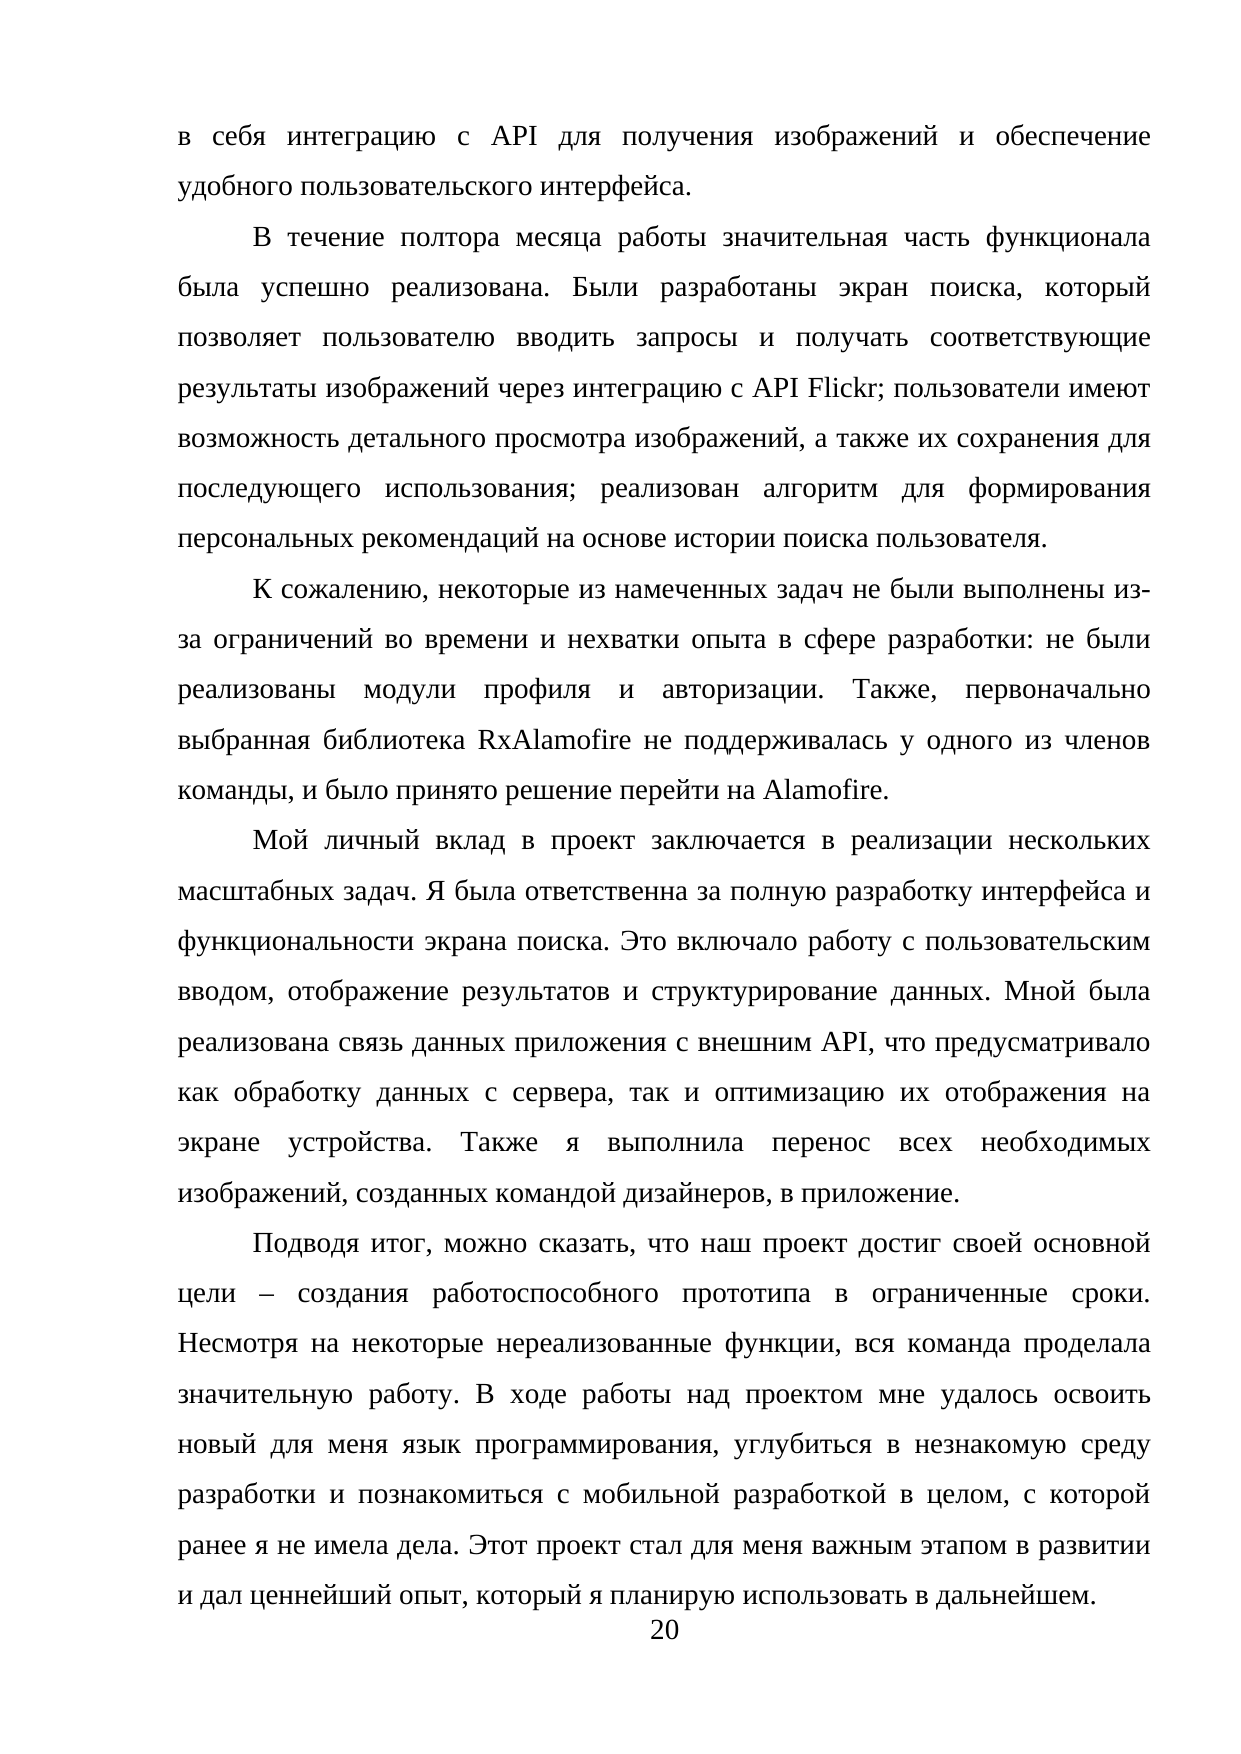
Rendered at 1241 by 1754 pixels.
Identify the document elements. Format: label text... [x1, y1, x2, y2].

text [177, 118, 1152, 202]
text Мой личный вклад в проект заключается в реализации нескольких масштабных задач. Я была ответственна за полную разработку интерфейса и функциональности экрана поиска. Это включало работу с пользовательским вводом, отображение результатов и структурирование данных. Мной была реализована связь данных приложения с внешним API, что предусматривало как обработку данных с сервера, так и оптимизацию их отображения на экране устройства. Также я выполнила перенос всех необходимых изображений, созданных командой дизайнеров, в приложение. [177, 822, 1152, 1208]
text В течение полтора месяца работы значительная часть функционала была успешно реализована. Были разработаны экран поиска, который позволяет пользователю вводить запросы и получать соответствующие результаты изображений через интеграцию с API Flickr; пользователи имеют возможность детального просмотра изображений, а также их сохранения для последующего использования; реализован алгоритм для формирования персональных рекомендаций на основе истории поиска пользователя. [177, 219, 1152, 554]
text К сожалению, некоторые из намеченных задач не были выполнены из-за ограничений во времени и нехватки опыта в сфере разработки: не были реализованы модули профиля и авторизации. Также, первоначально выбранная библиотека RxAlamofire не поддерживалась у одного из членов команды, и было принято решение перейти на Alamofire. [177, 571, 1152, 806]
text Подводя итог, можно сказать, что наш проект достиг своей основной цели – создания работоспособного прототипа в ограниченные сроки. Несмотря на некоторые нереализованные функции, вся команда проделала значительную работу. В ходе работы над проектом мне удалось освоить новый для меня язык программирования, углубиться в незнакомую среду разработки и познакомиться с мобильной разработкой в целом, с которой ранее я не имела дела. Этот проект стал для меня важным этапом в развитии и дал ценнейший опыт, который я планирую использовать в дальнейшем. [177, 1225, 1152, 1611]
